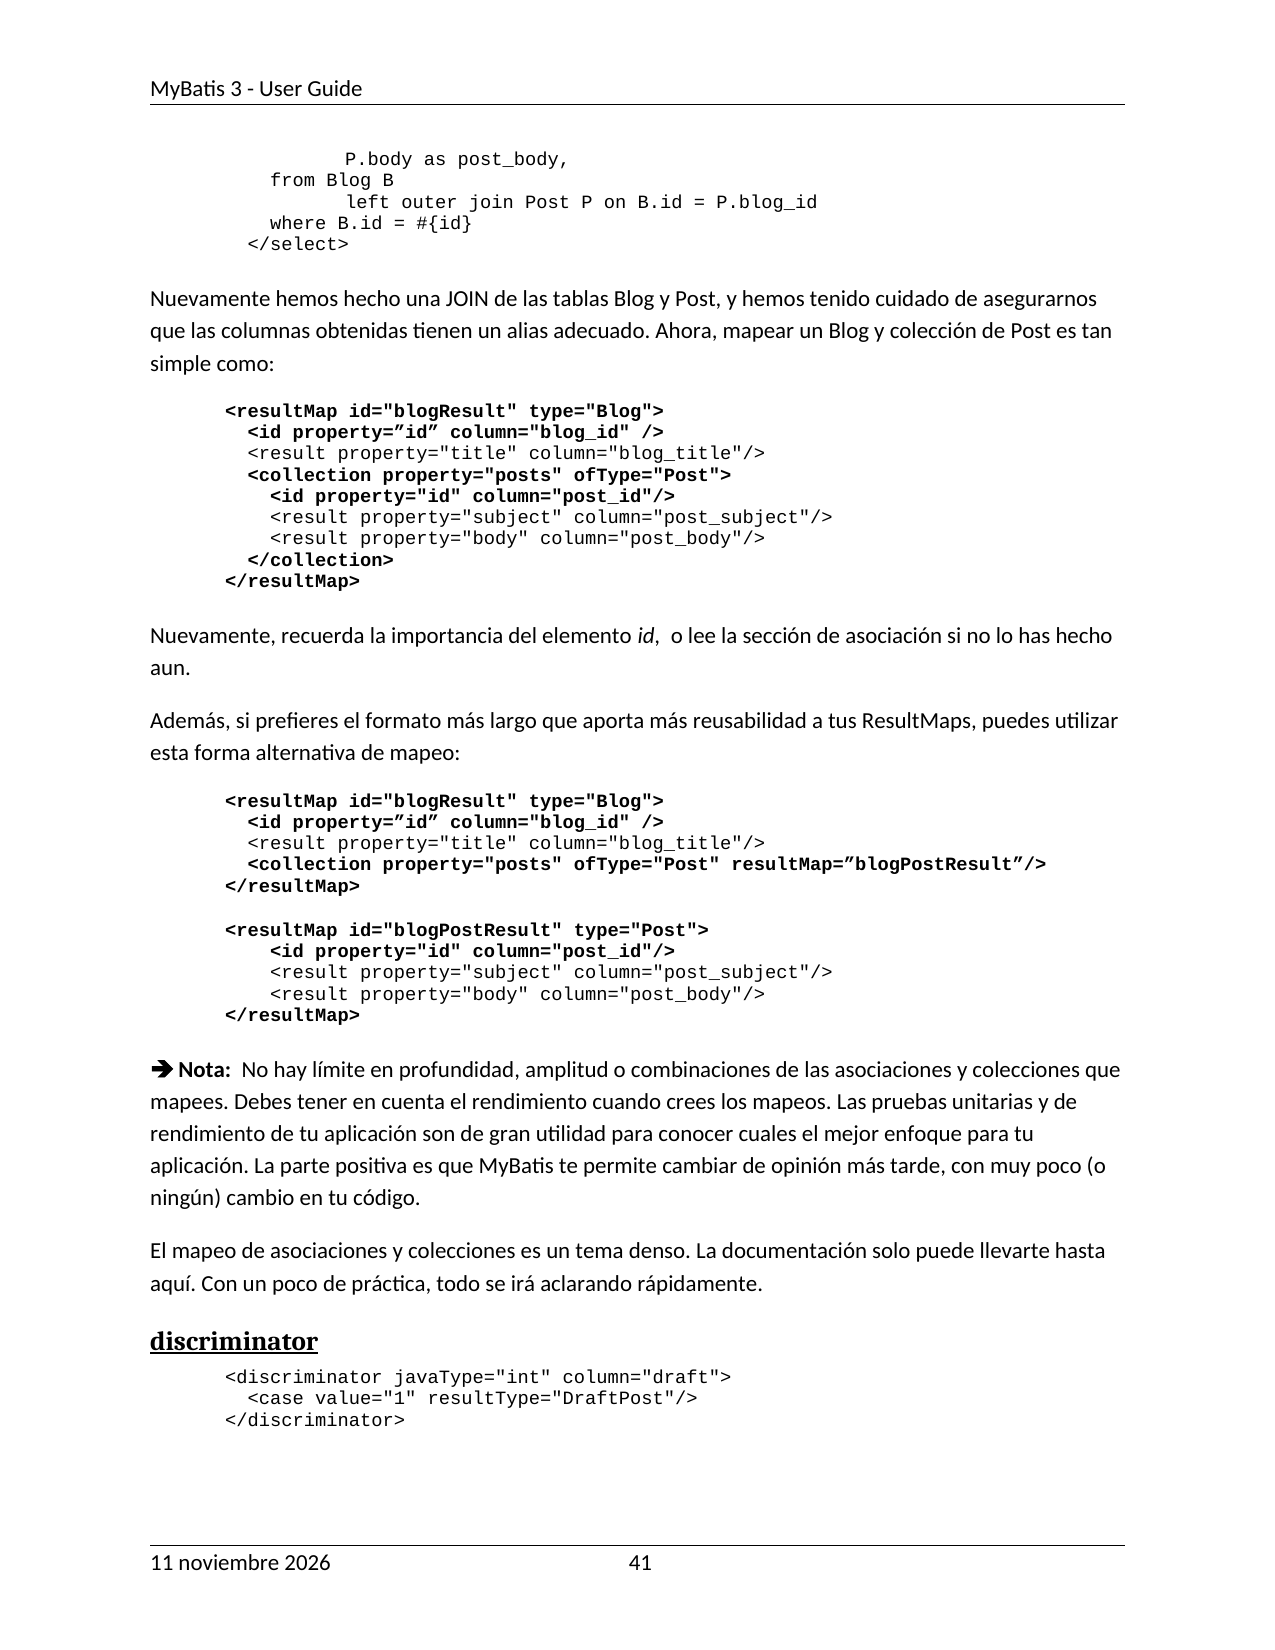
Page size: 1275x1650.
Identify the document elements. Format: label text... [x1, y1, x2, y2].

subtitle discriminator [150, 1326, 1125, 1357]
text <resultMap id="blogPostResult" type="Post"> [225, 921, 1125, 942]
text </resultMap> [225, 1006, 1125, 1055]
text <case value="1" resultType="DraftPost"/> [150, 1389, 1125, 1410]
text <result property="body" column="post_body"/> [225, 529, 1125, 550]
text </resultMap> [225, 876, 1125, 898]
text Además, si prefieres el formato más largo que aporta más reusabilidad a tus ResultMaps, puedes utilizar esta forma alternativa de mapeo: [150, 706, 1125, 766]
text <collection property="posts" ofType="Post" resultMap=”blogPostResult”/> [225, 855, 1125, 876]
text <result property="body" column="post_body"/> [225, 984, 1125, 1006]
text <id property="id" column="post_id"/> [225, 487, 1125, 508]
text </select> [225, 235, 1125, 256]
text <id property=”id” column="blog_id" /> [225, 813, 1125, 834]
text <resultMap id="blogResult" type="Blog"> [225, 402, 1125, 423]
text <resultMap id="blogResult" type="Blog"> [225, 791, 1125, 813]
text <result property="title" column="blog_title"/> [225, 444, 1125, 465]
text <id property=”id” column="blog_id" /> [225, 423, 1125, 444]
text from Blog B [225, 171, 1125, 192]
text </collection> [225, 550, 1125, 572]
text <id property="id" column="post_id"/> [225, 942, 1125, 963]
text Nuevamente hemos hecho una JOIN de las tablas Blog y Post, y hemos tenido cuidado de asegurarnos que las columnas obtenidas tienen un alias adecuado. Ahora, mapear un Blog y colección de Post es tan simple como: [150, 284, 1125, 377]
text <discriminator javaType="int" column="draft"> [150, 1368, 1125, 1389]
text </discriminator> [150, 1410, 1125, 1432]
text El mapeo de asociaciones y colecciones es un tema denso. La documentación solo puede llevarte hasta aquí. Con un poco de práctica, todo se irá aclarando rápidamente. [150, 1237, 1125, 1297]
text Nota: No hay límite en profundidad, amplitud o combinaciones de las asociaciones y colecciones que mapees. Debes tener en cuenta el rendimiento cuando crees los mapeos. Las pruebas unitarias y de rendimiento de tu aplicación son de gran utilidad para conocer cuales el mejor enfoque para tu aplicación. La parte positiva es que MyBatis te permite cambiar de opinión más tarde, con muy poco (o ningún) cambio en tu código. [150, 1055, 1125, 1212]
text </resultMap> [225, 572, 1125, 621]
text <collection property="posts" ofType="Post"> [225, 465, 1125, 487]
text Nuevamente, recuerda la importancia del elemento id, o lee la sección de asociación si no lo has hecho aun. [150, 621, 1125, 681]
text <result property="title" column="blog_title"/> [225, 834, 1125, 855]
text left outer join Post P on B.id = P.blog_id [300, 192, 1125, 214]
text where B.id = #{id} [225, 214, 1125, 235]
text <result property="subject" column="post_subject"/> [225, 508, 1125, 529]
text P.body as post_body, [300, 150, 1125, 171]
text <result property="subject" column="post_subject"/> [225, 963, 1125, 984]
